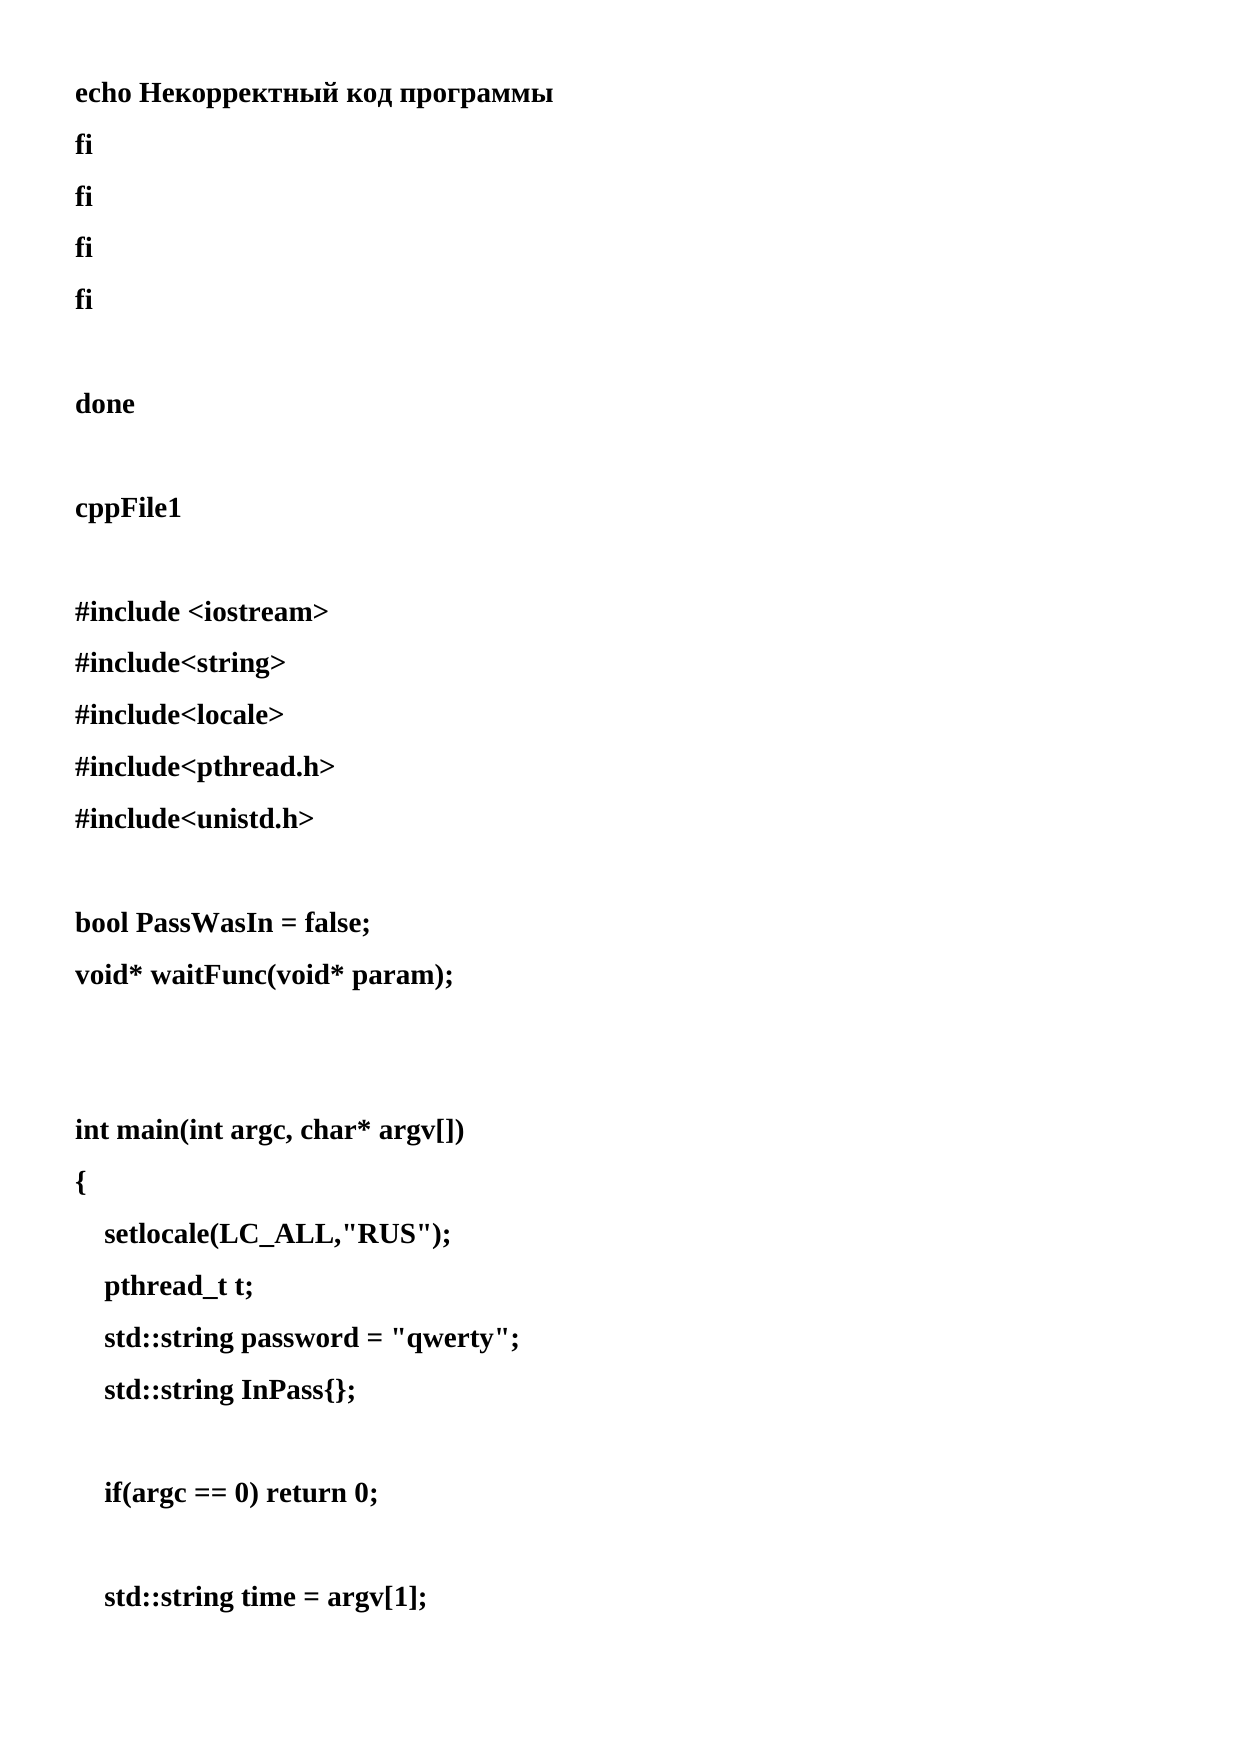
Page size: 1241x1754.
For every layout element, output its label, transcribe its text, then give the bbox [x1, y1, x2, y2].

text { [75, 1164, 1165, 1198]
text #include<pthread.h> [75, 749, 1165, 783]
text int main(int argc, char* argv[]) [75, 1112, 1165, 1146]
text std::string time = argv[1]; [75, 1579, 1165, 1613]
text std::string password = "qwerty"; [75, 1320, 1165, 1353]
text #include<unistd.h> [75, 801, 1165, 835]
text #include<string> [75, 646, 1165, 679]
text fi [75, 282, 1165, 316]
text fi [75, 231, 1165, 264]
text echo Некорректный код программы [75, 75, 1165, 108]
text #include<locale> [75, 697, 1165, 731]
text std::string InPass{}; [75, 1372, 1165, 1405]
text cppFile1 [75, 490, 1165, 523]
text setlocale(LC_ALL,"RUS"); [75, 1216, 1165, 1250]
text pthread_t t; [75, 1268, 1165, 1302]
text #include <iostream> [75, 594, 1165, 627]
text fi [75, 127, 1165, 160]
text done [75, 386, 1165, 420]
text fi [75, 179, 1165, 212]
text if(argc == 0) return 0; [75, 1476, 1165, 1509]
text void* waitFunc(void* param); [75, 957, 1165, 990]
text bool PassWasIn = false; [75, 905, 1165, 938]
